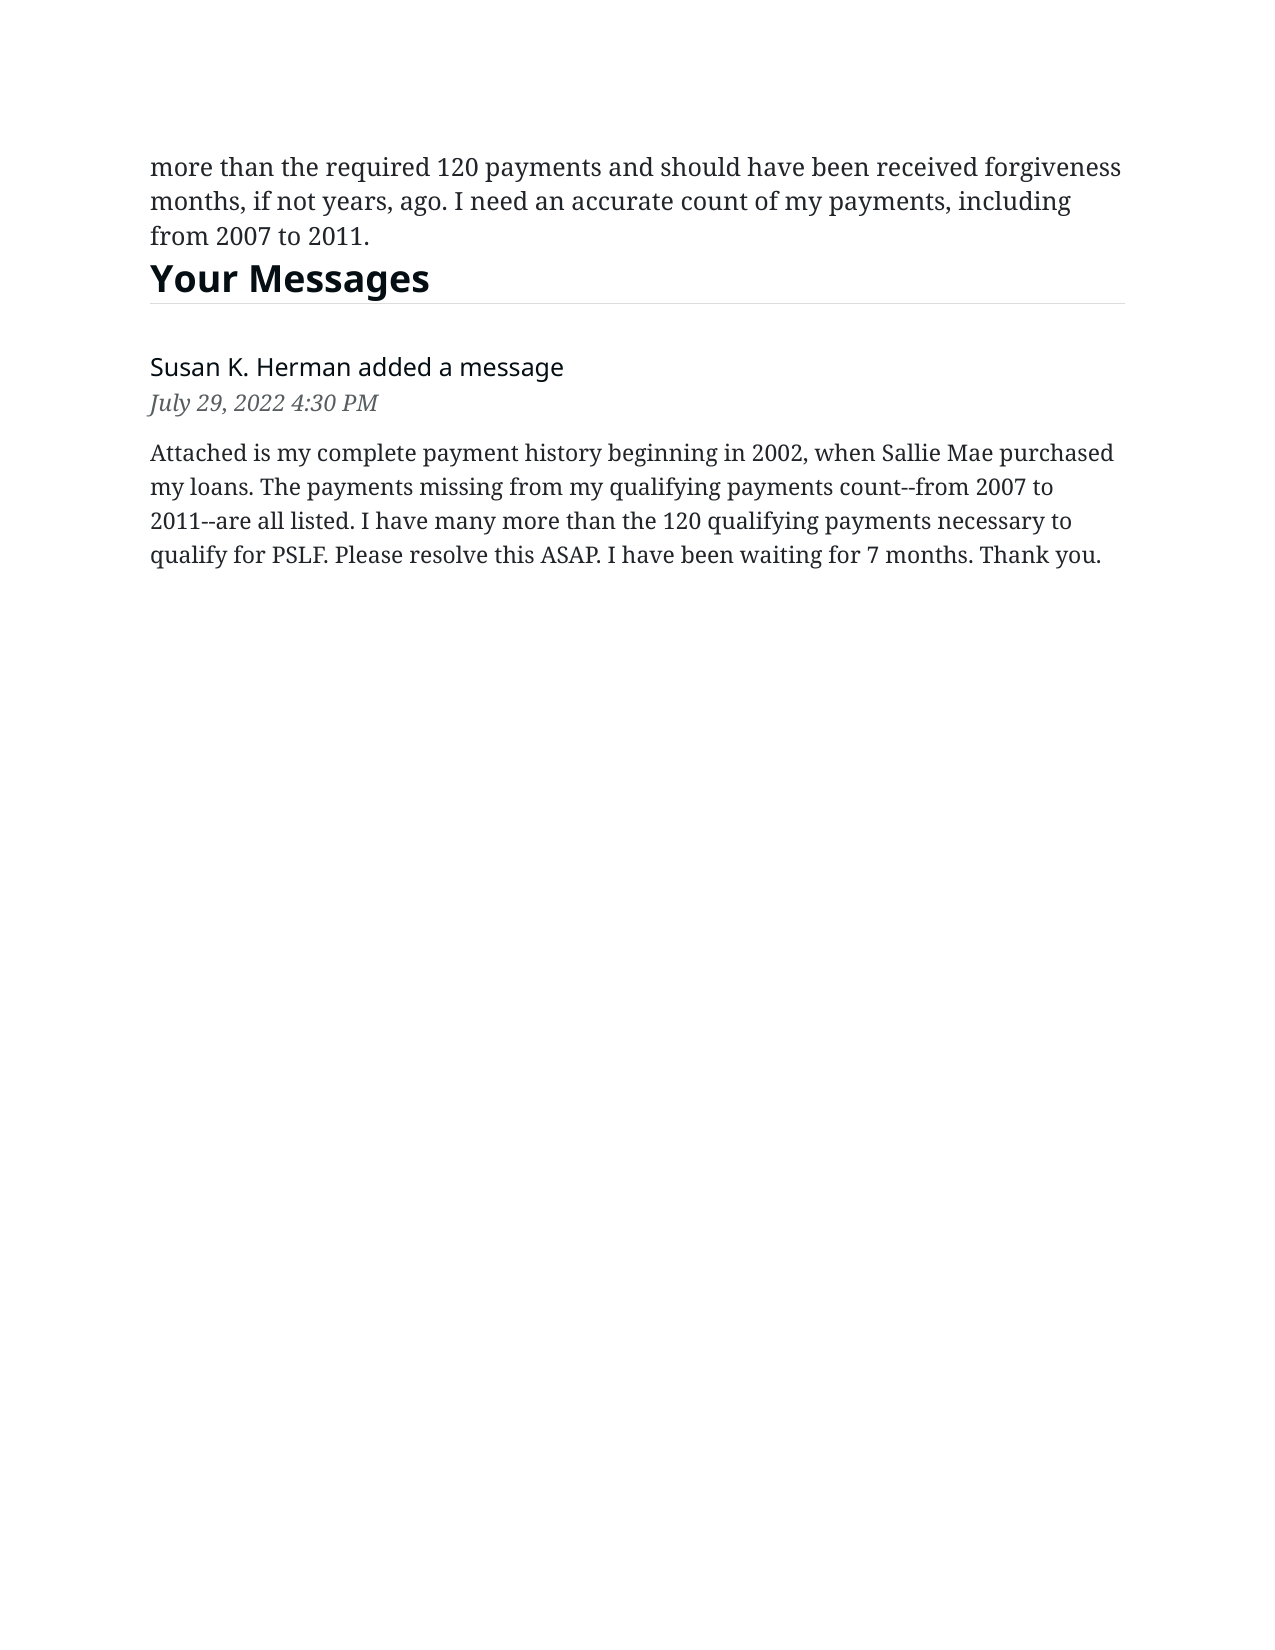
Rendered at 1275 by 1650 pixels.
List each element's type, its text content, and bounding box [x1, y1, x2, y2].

text July 29, 2022 4:30 PM [150, 387, 1125, 418]
subtitle Your Messages [150, 252, 1125, 303]
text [150, 150, 1125, 252]
text Attached is my complete payment history beginning in 2002, when Sallie Mae purchased my loans. The payments missing from my qualifying payments count--from 2007 to 2011--are all listed. I have many more than the 120 qualifying payments necessary to qualify for PSLF. Please resolve this ASAP. I have been waiting for 7 months. Thank you. [150, 437, 1125, 570]
subtitle Susan K. Herman added a message [150, 350, 1125, 384]
